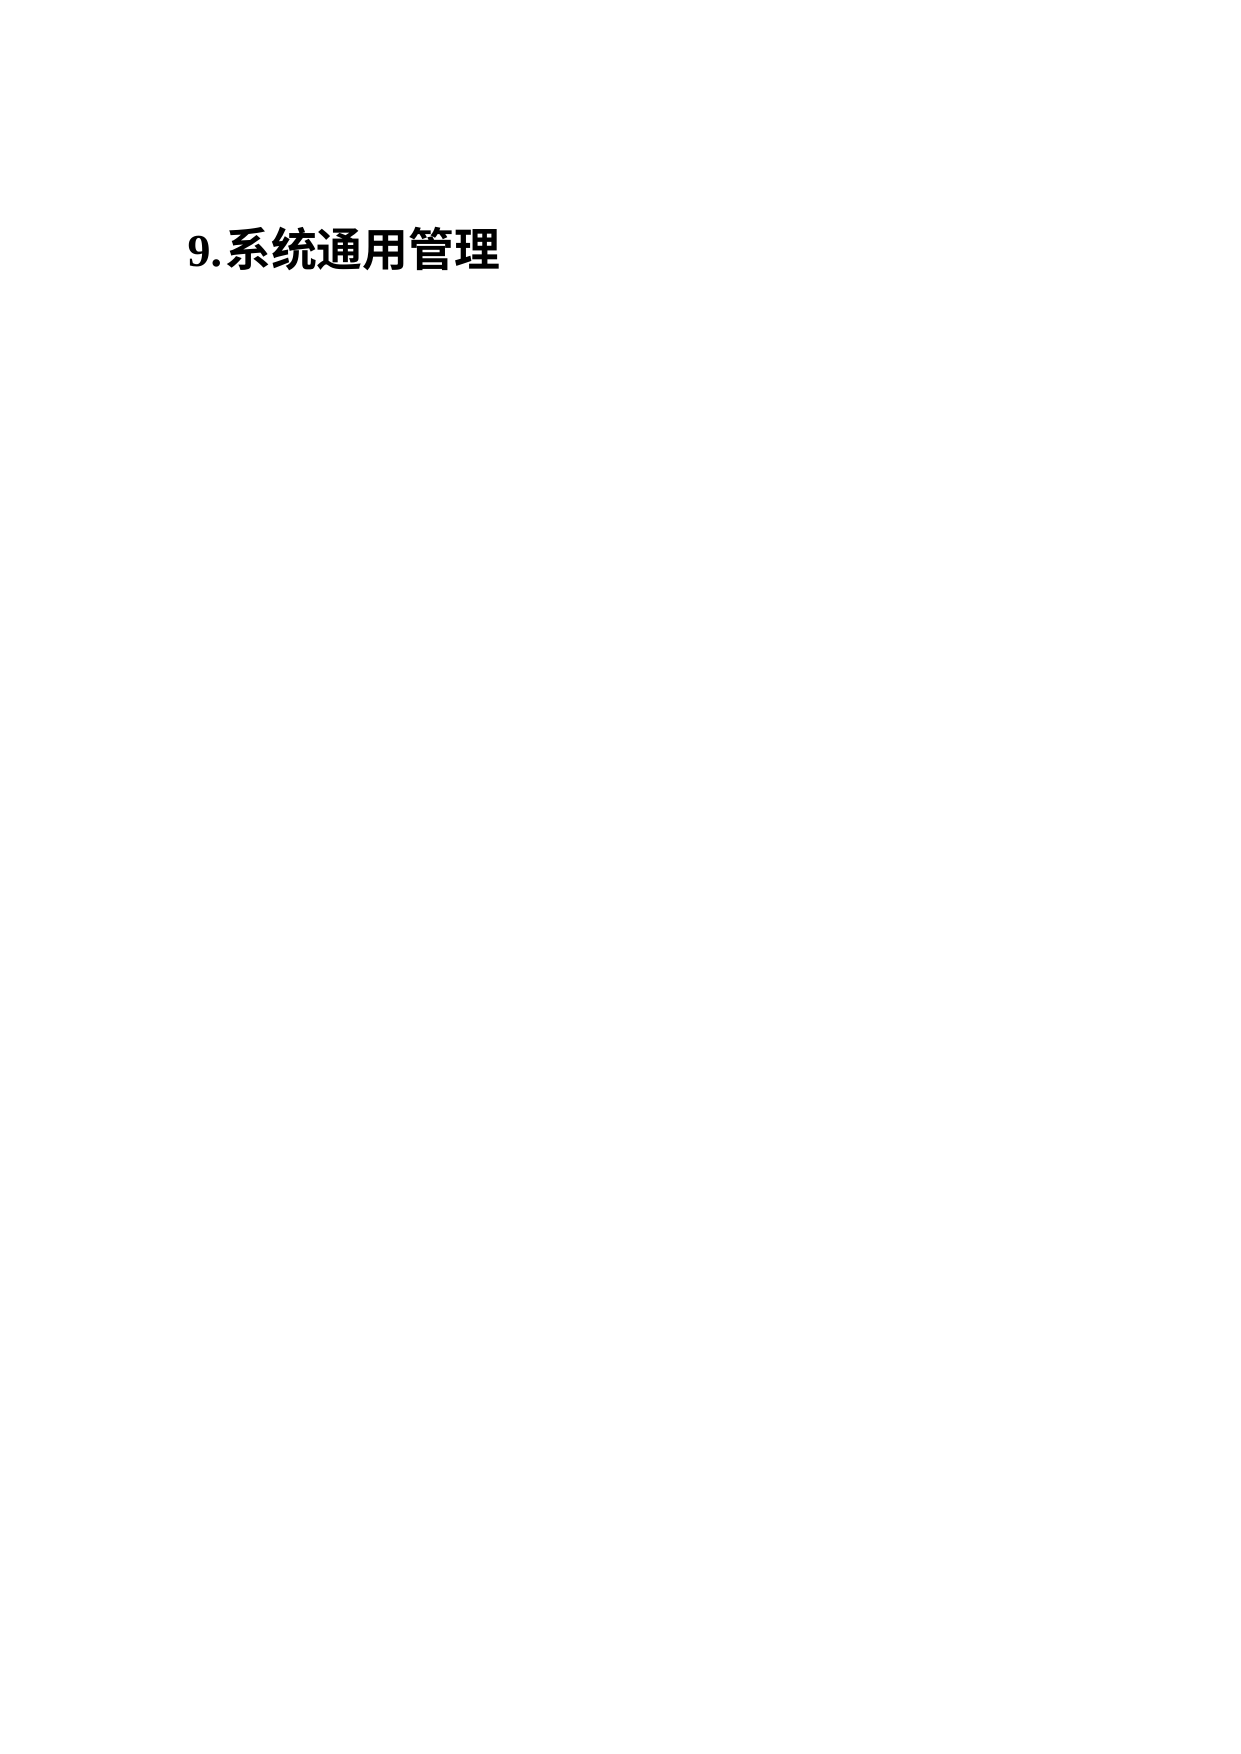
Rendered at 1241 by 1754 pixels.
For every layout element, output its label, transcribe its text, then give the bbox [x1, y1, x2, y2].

subtitle 系统通用管理 [187, 197, 1053, 295]
